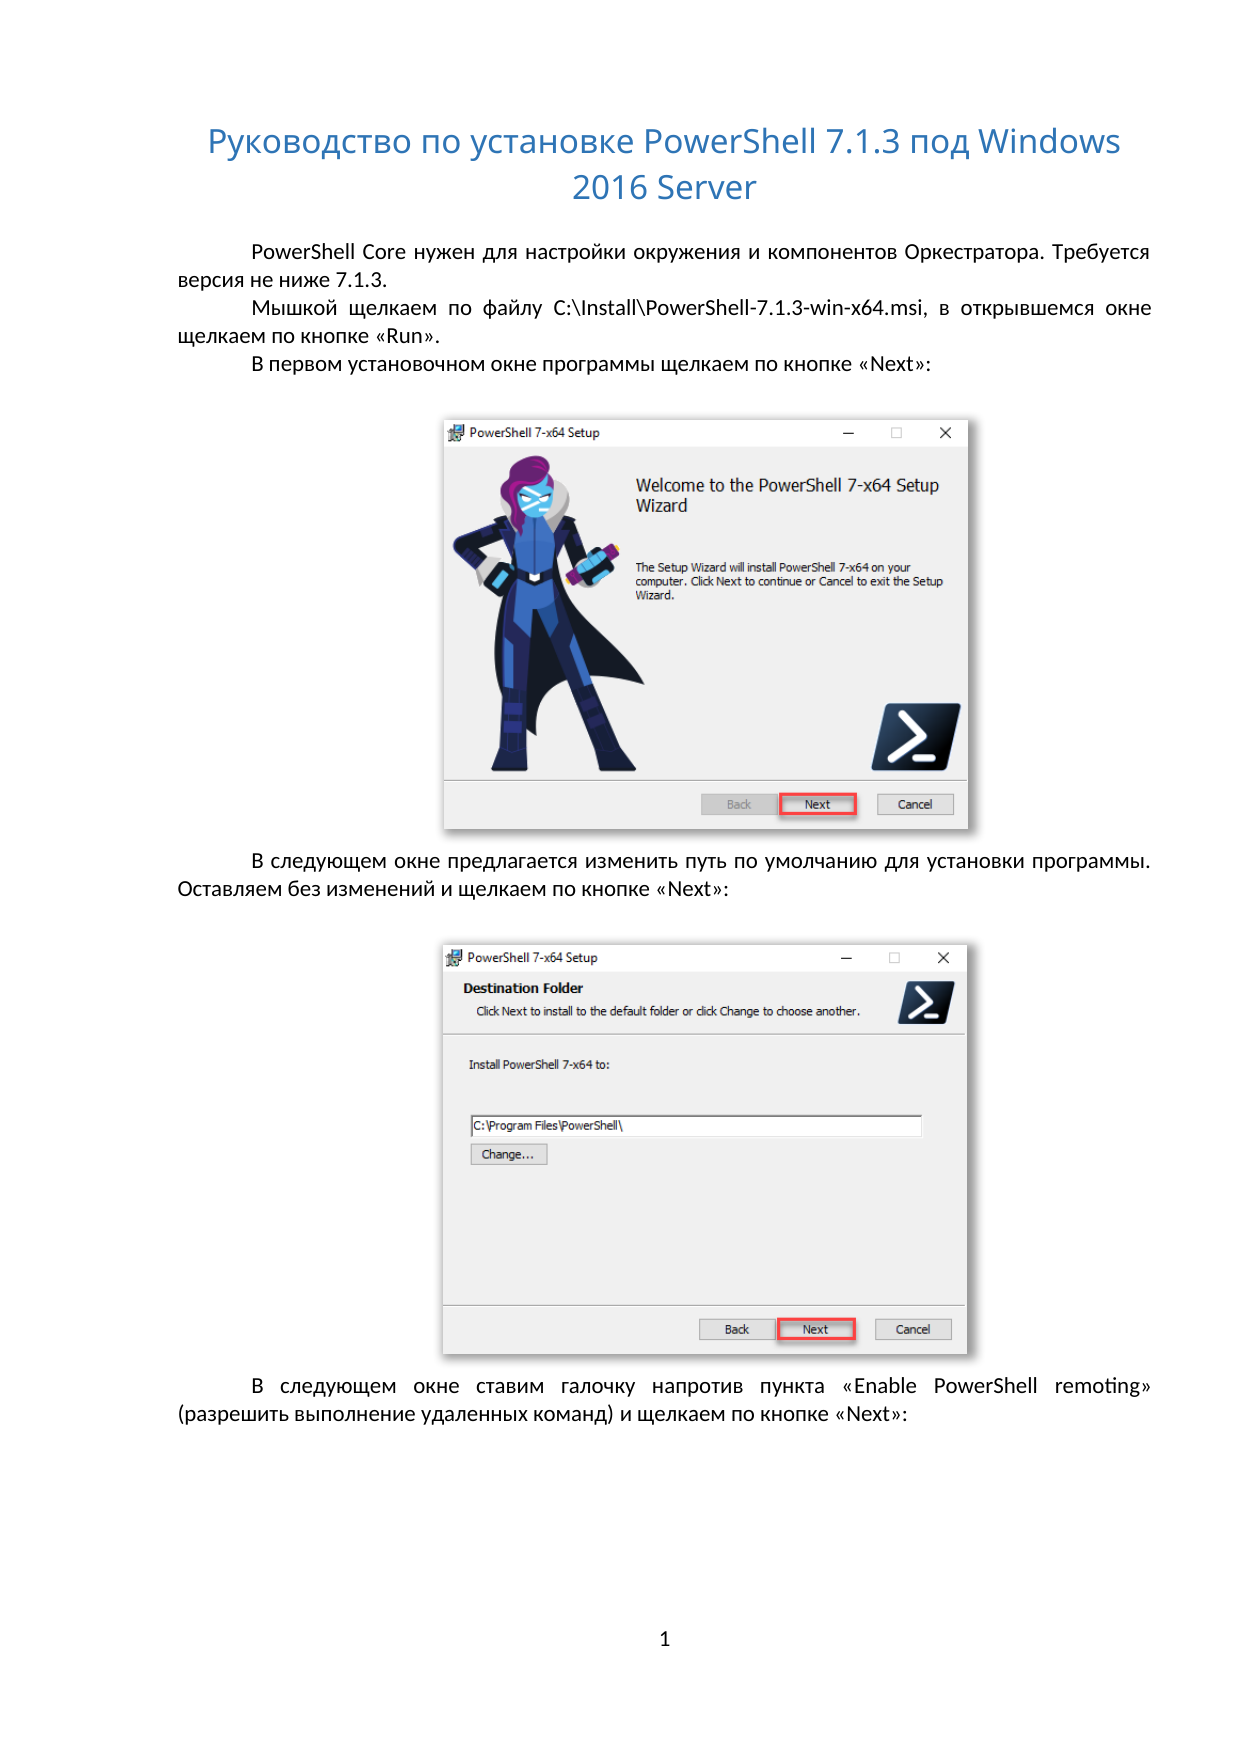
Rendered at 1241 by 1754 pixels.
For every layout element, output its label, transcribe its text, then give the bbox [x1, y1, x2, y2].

text В следующем окне ставим галочку напротив пункта «Enable PowerShell remoting» (разрешить выполнение удаленных команд) и щелкаем по кнопке «Next»: [177, 1371, 1152, 1427]
text Мышкой щелкаем по файлу C:\Install\PowerShell-7.1.3-win-x64.msi, в открывшемся окне щелкаем по кнопке «Run». [177, 293, 1152, 349]
picture [444, 420, 968, 829]
text В первом установочном окне программы щелкаем по кнопке «Next»: [177, 349, 1152, 377]
text PowerShell Core нужен для настройки окружения и компонентов Оркестратора. Требуется версия не ниже 7.1.3. [177, 237, 1152, 293]
picture [443, 945, 967, 1354]
text В следующем окне предлагается изменить путь по умолчанию для установки программы. Оставляем без изменений и щелкаем по кнопке «Next»: [177, 846, 1152, 902]
subtitle Руководство по установке PowerShell 7.1.3 под Windows 2016 Server [177, 118, 1152, 209]
